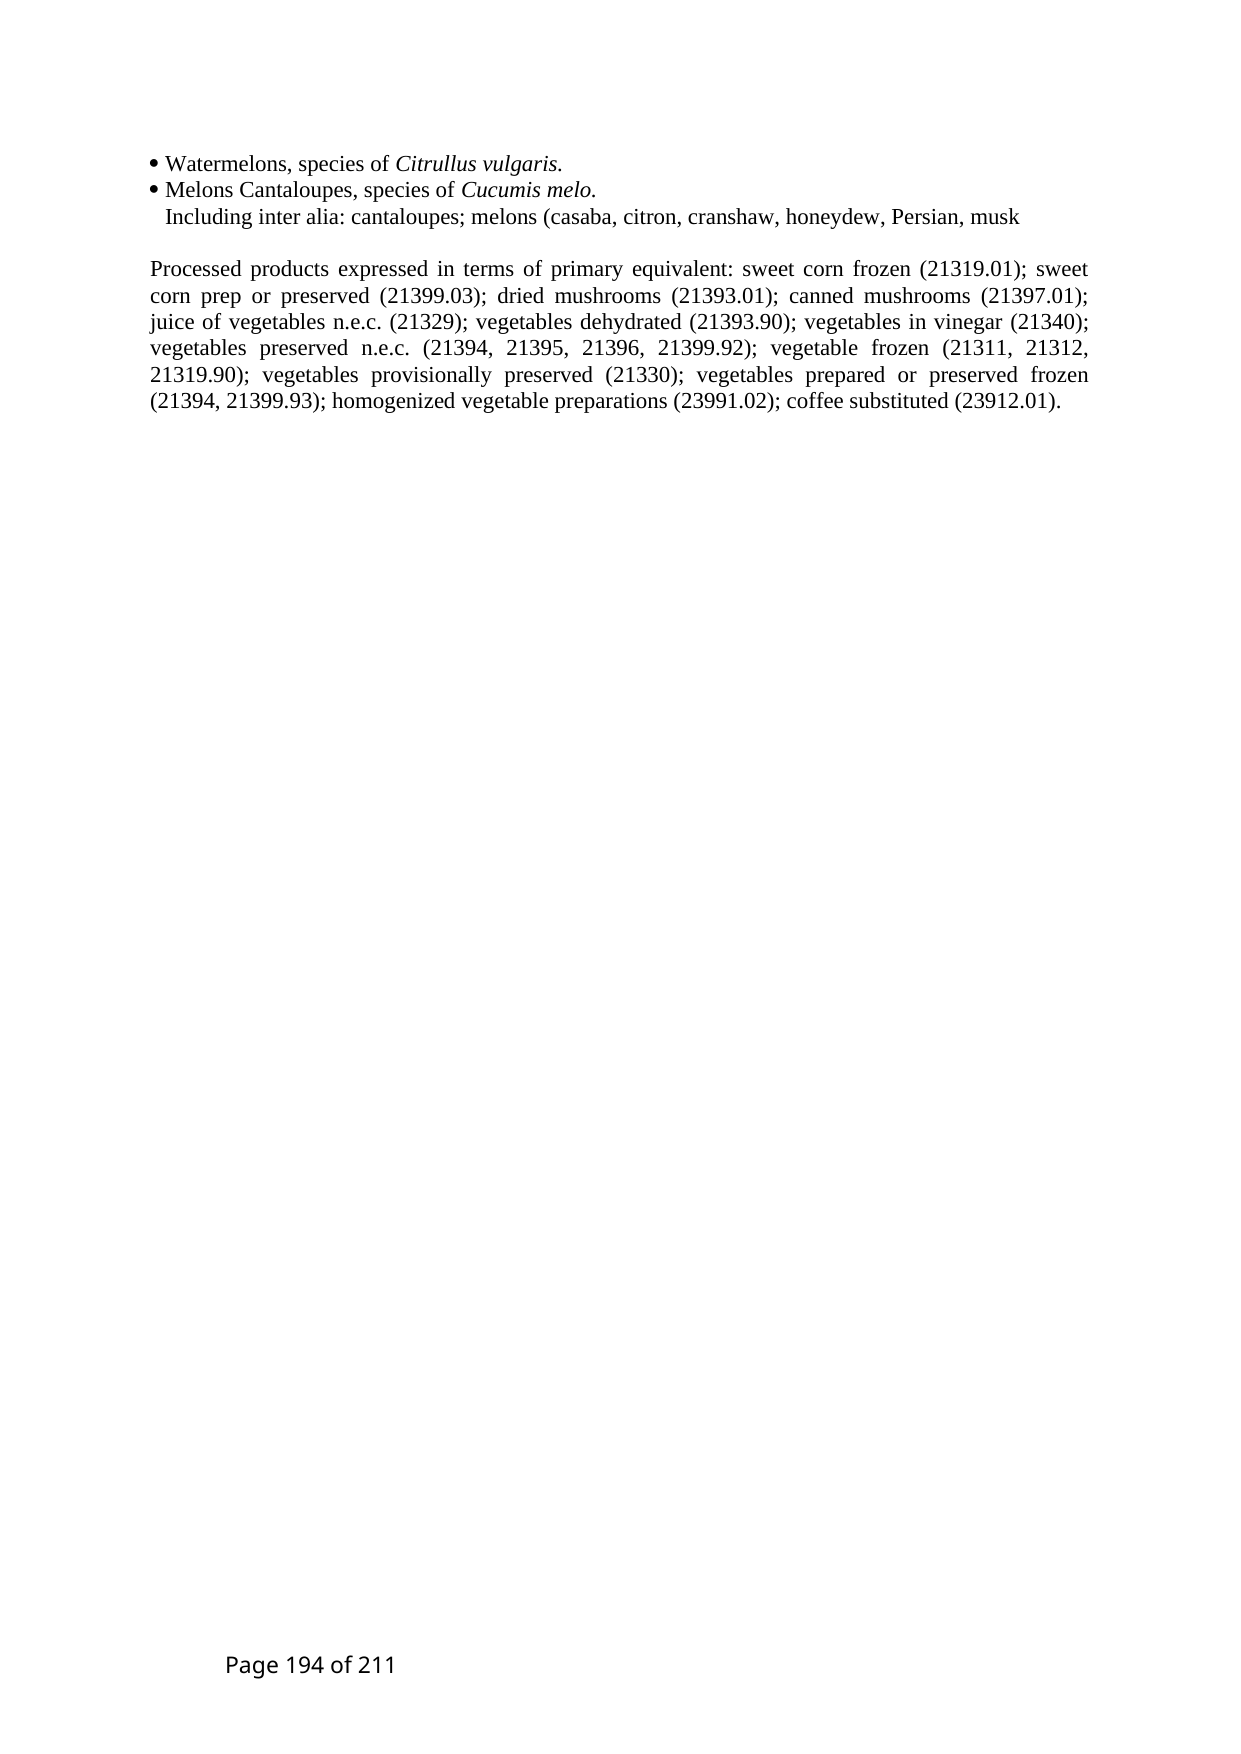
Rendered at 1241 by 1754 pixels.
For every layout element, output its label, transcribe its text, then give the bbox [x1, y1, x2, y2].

list Watermelons, species of Citrullus vulgaris. [150, 150, 1090, 176]
list Including inter alia: cantaloupes; melons (casaba, citron, cranshaw, honeydew, Persian, musk [165, 203, 1090, 229]
text Processed products expressed in terms of primary equivalent: sweet corn frozen (21319.01); sweet corn prep or preserved (21399.03); dried mushrooms (21393.01); canned mushrooms (21397.01); juice of vegetables n.e.c. (21329); vegetables dehydrated (21393.90); vegetables in vinegar (21340); vegetables preserved n.e.c. (21394, 21395, 21396, 21399.92); vegetable frozen (21311, 21312, 21319.90); vegetables provisionally preserved (21330); vegetables prepared or preserved frozen (21394, 21399.93); homogenized vegetable preparations (23991.02); coffee substituted (23912.01). [150, 255, 1090, 413]
list Melons Cantaloupes, species of Cucumis melo. [150, 176, 1090, 203]
